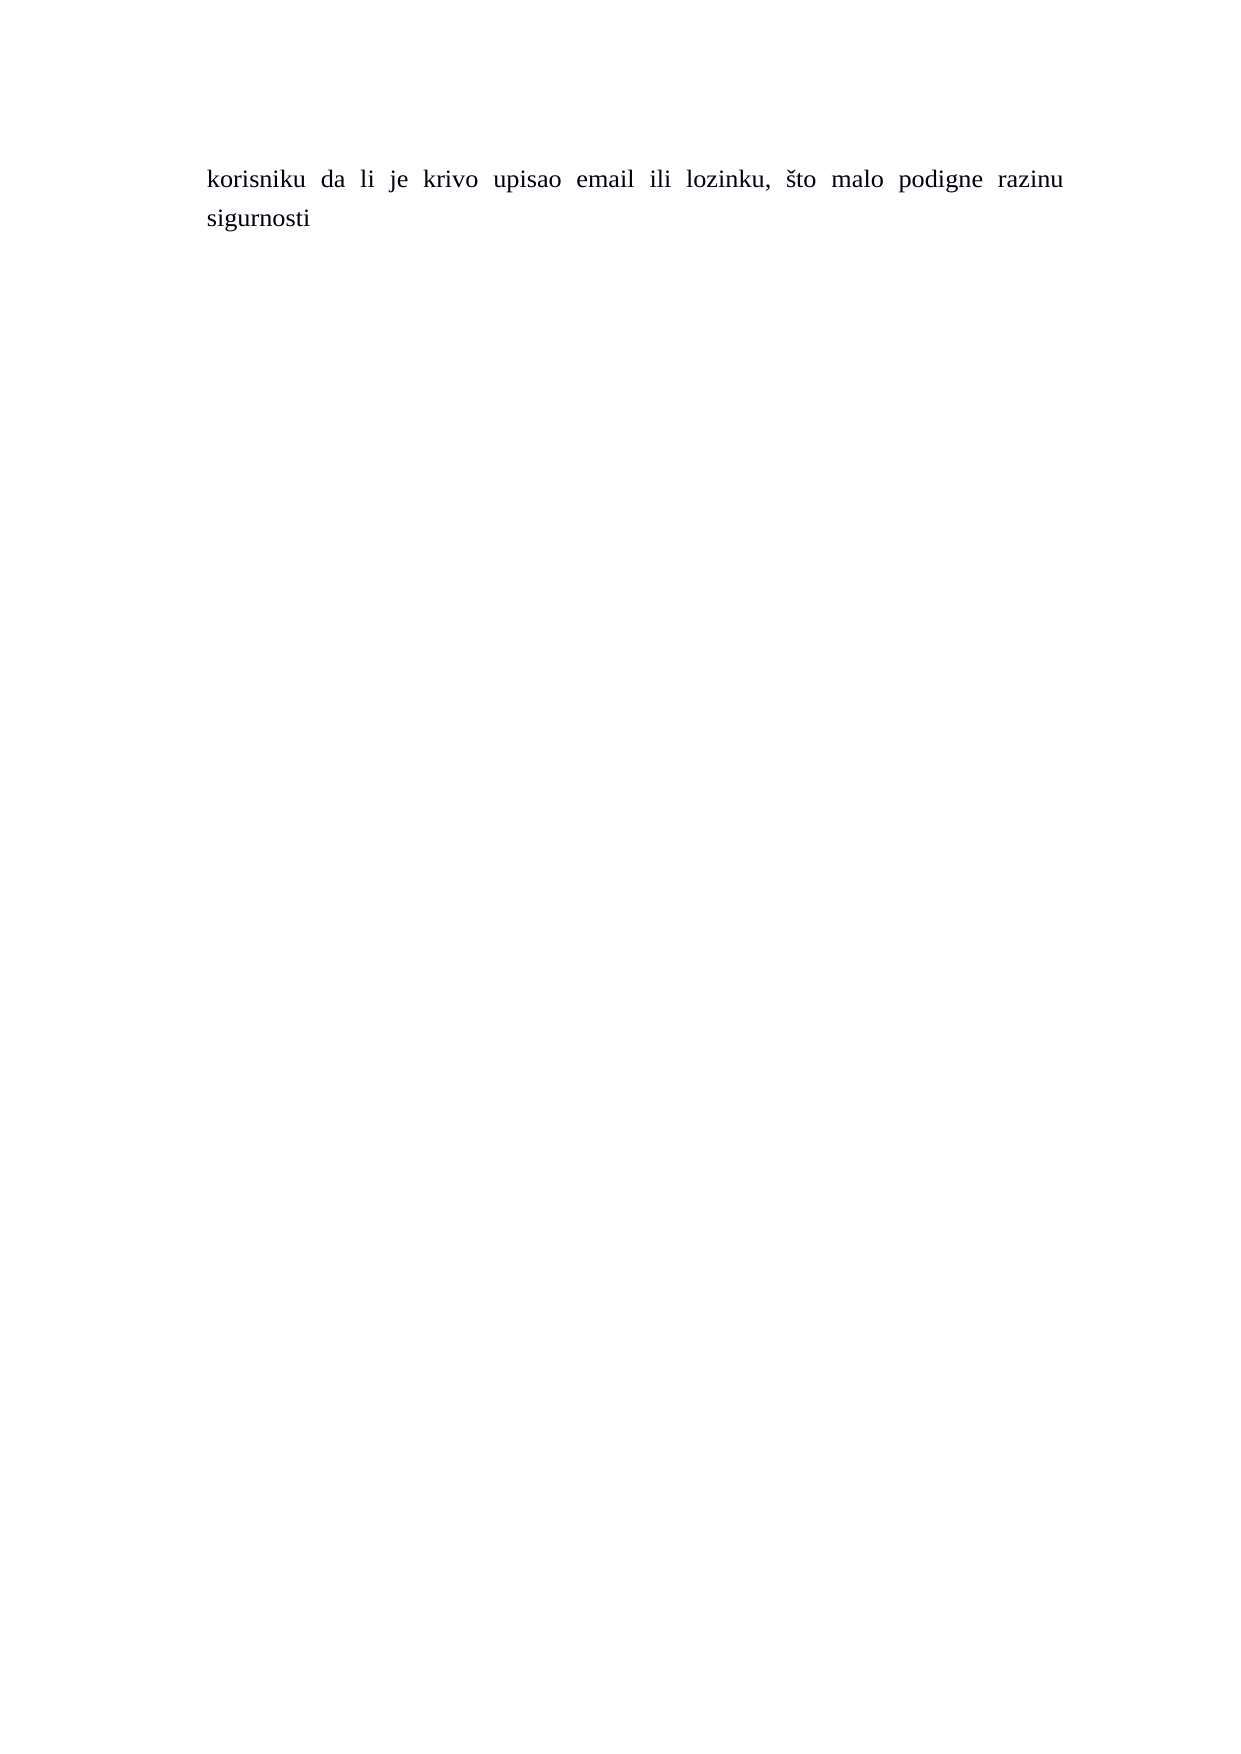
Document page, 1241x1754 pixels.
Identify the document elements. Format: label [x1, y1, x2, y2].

text [207, 164, 1063, 232]
